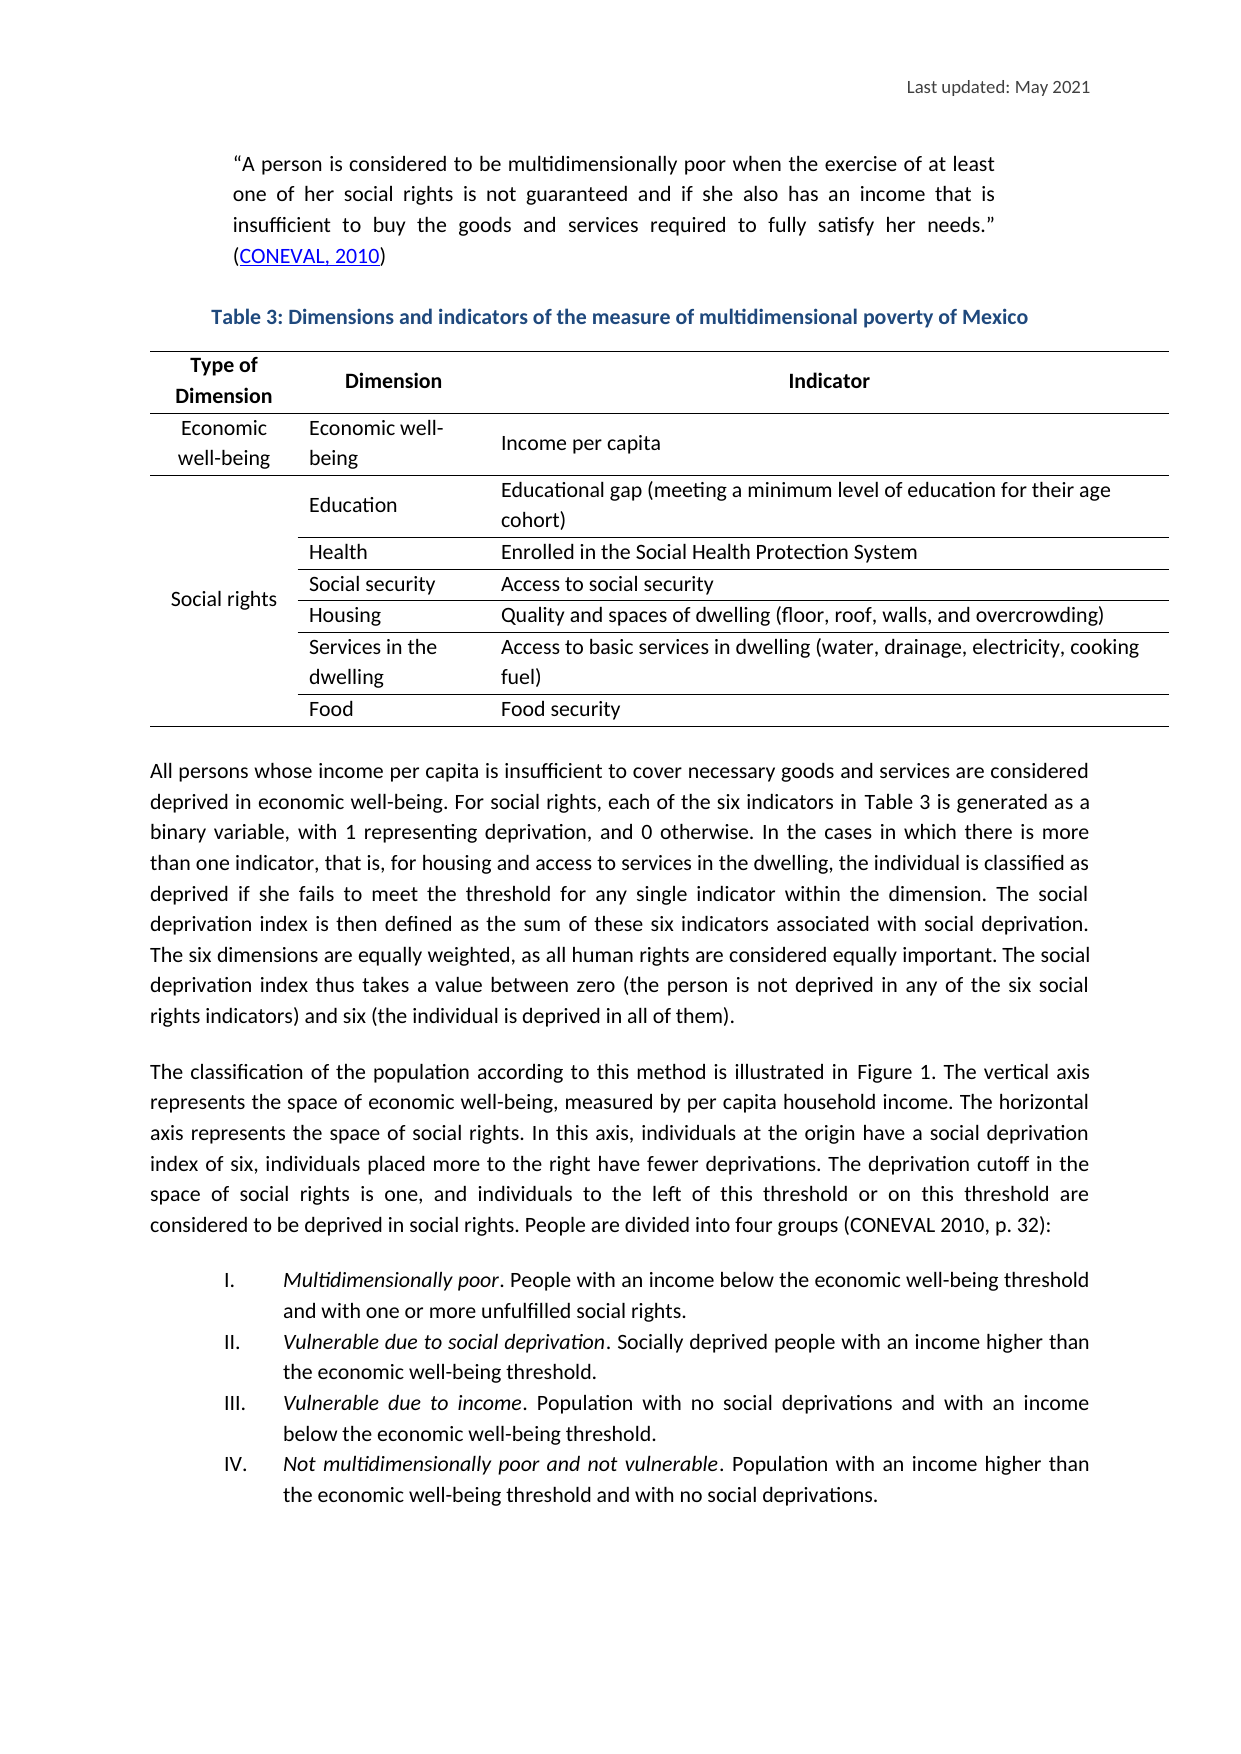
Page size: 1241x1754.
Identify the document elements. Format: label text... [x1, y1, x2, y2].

text The classification of the population according to this method is illustrated in . The vertical axis represents the space of economic well-being, measured by per capita household income. The horizontal axis represents the space of social rights. In this axis, individuals at the origin have a social deprivation index of six, individuals placed more to the right have fewer deprivations. The deprivation cutoff in the space of social rights is one, and individuals to the left of this threshold or on this threshold are considered to be deprived in social rights. People are divided into four groups (CONEVAL 2010, p. 32): [150, 1058, 1090, 1238]
table_cell Food [298, 695, 489, 726]
table_cell Economic well-being [150, 414, 298, 475]
table_cell Housing [298, 601, 489, 632]
table_cell Services in the dwelling [298, 633, 489, 694]
table_cell Social rights [150, 476, 298, 726]
list Vulnerable due to income. Population with no social deprivations and with an income below the economic well-being threshold. [224, 1389, 1090, 1446]
list Vulnerable due to social deprivation. Socially deprived people with an income higher than the economic well-being threshold. [224, 1328, 1090, 1385]
text “A person is considered to be multidimensionally poor when the exercise of at least one of her social rights is not guaranteed and if she also has an income that is insufficient to buy the goods and services required to fully satisfy her needs.” (CONEVAL, 2010) [233, 150, 996, 268]
table_header Type of Dimension [150, 352, 298, 413]
table_header Indicator [490, 352, 1169, 413]
list Multidimensionally poor. People with an income below the economic well-being threshold and with one or more unfulfilled social rights. [224, 1267, 1090, 1324]
table_cell Food security [490, 695, 1169, 726]
table_cell Social security [298, 570, 489, 600]
table_header Dimension [298, 352, 489, 413]
table_cell Economic well-being [298, 414, 489, 475]
table_cell Health [298, 538, 489, 569]
table_cell Educational gap (meeting a minimum level of education for their age cohort) [490, 476, 1169, 537]
text Table 3: Dimensions and indicators of the measure of multidimensional poverty of Mexico [150, 303, 1090, 330]
table_cell Access to social security [490, 570, 1169, 600]
table_cell Enrolled in the Social Health Protection System [490, 538, 1169, 569]
table_cell Access to basic services in dwelling (water, drainage, electricity, cooking fuel) [490, 633, 1169, 694]
table_cell Education [298, 476, 489, 537]
text All persons whose income per capita is insufficient to cover necessary goods and services are considered deprived in economic well-being. For social rights, each of the six indicators in is generated as a binary variable, with 1 representing deprivation, and 0 otherwise. In the cases in which there is more than one indicator, that is, for housing and access to services in the dwelling, the individual is classified as deprived if she fails to meet the threshold for any single indicator within the dimension. The social deprivation index is then defined as the sum of these six indicators associated with social deprivation. The six dimensions are equally weighted, as all human rights are considered equally important. The social deprivation index thus takes a value between zero (the person is not deprived in any of the six social rights indicators) and six (the individual is deprived in all of them). [150, 757, 1090, 1029]
list Not multidimensionally poor and not vulnerable. Population with an income higher than the economic well-being threshold and with no social deprivations. [224, 1450, 1090, 1508]
table_cell Quality and spaces of dwelling (floor, roof, walls, and overcrowding) [490, 601, 1169, 632]
table_cell Income per capita [490, 414, 1169, 475]
